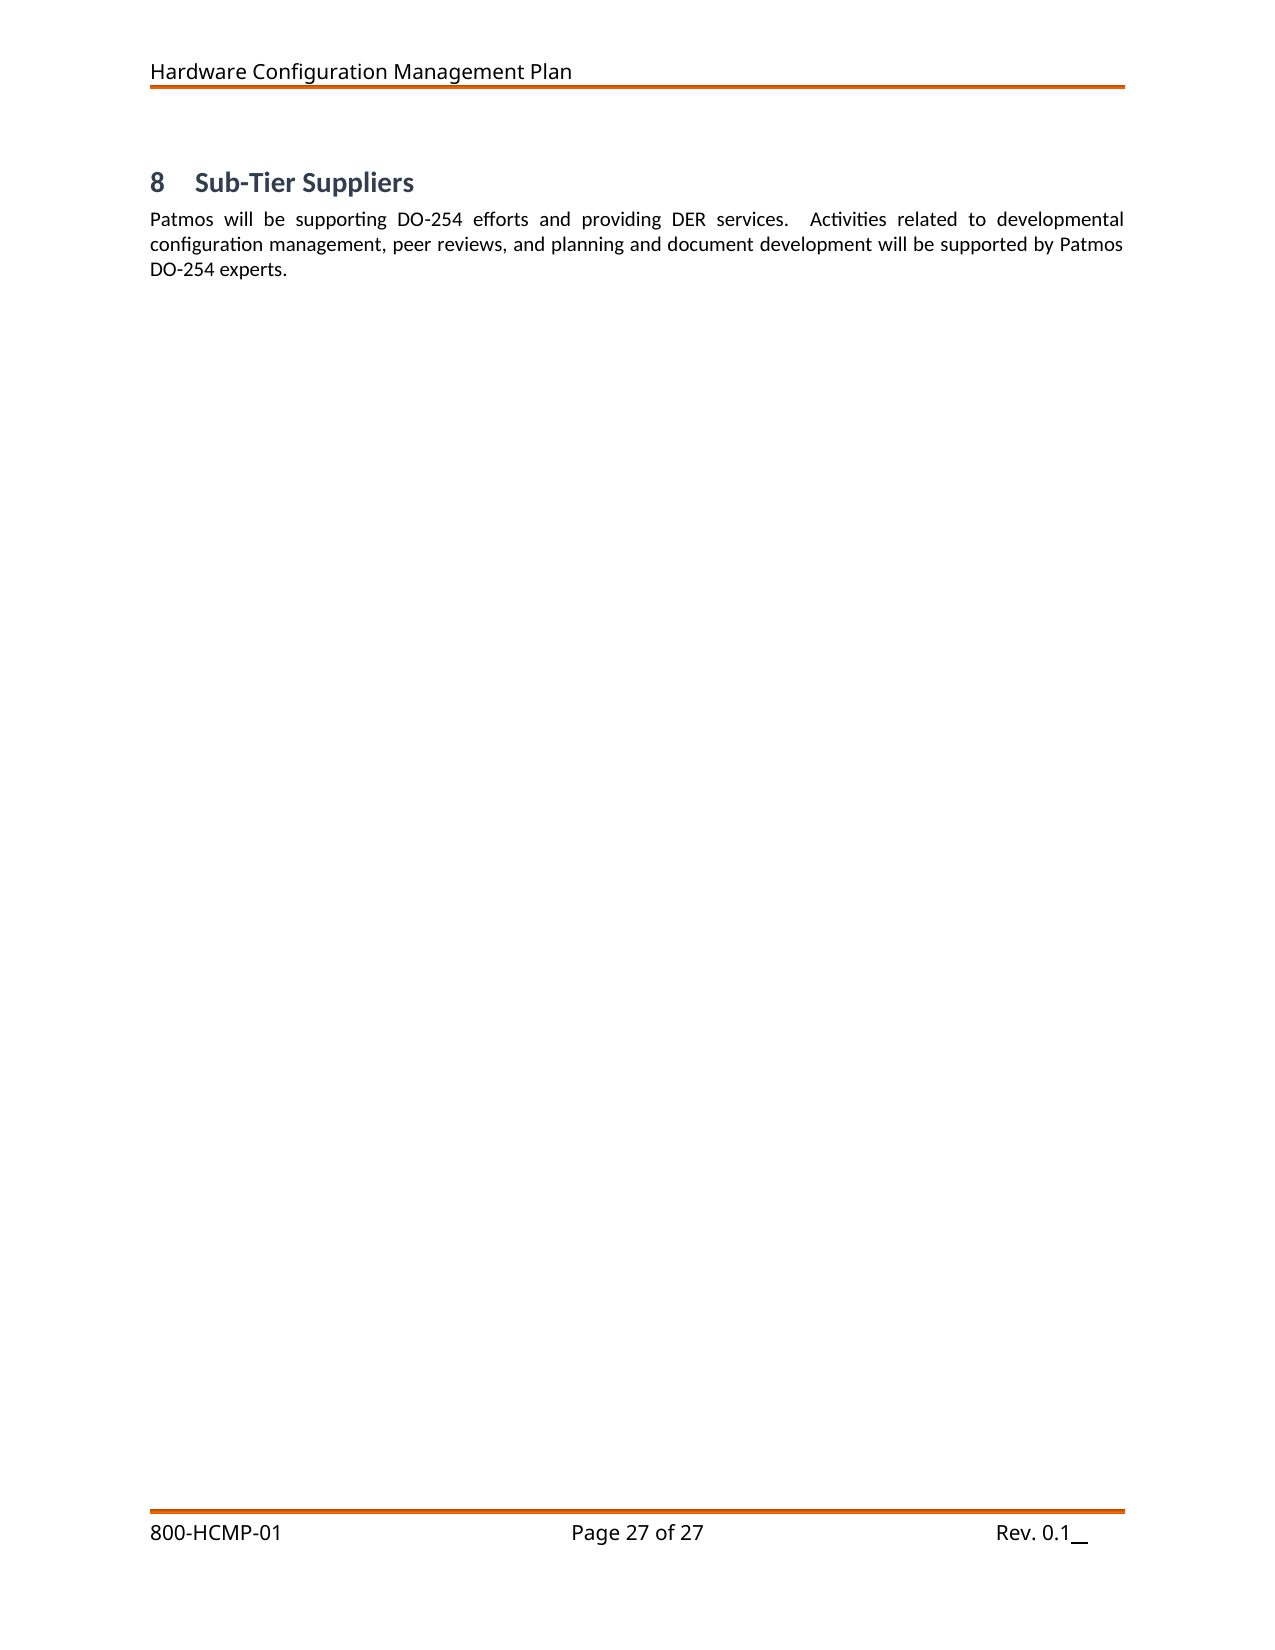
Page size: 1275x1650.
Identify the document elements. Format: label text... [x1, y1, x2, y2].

text Patmos will be supporting DO-254 efforts and providing DER services. Activities related to developmental configuration management, peer reviews, and planning and document development will be supported by Patmos DO-254 experts. [150, 206, 1125, 282]
subtitle Sub-Tier Suppliers [150, 164, 1125, 199]
